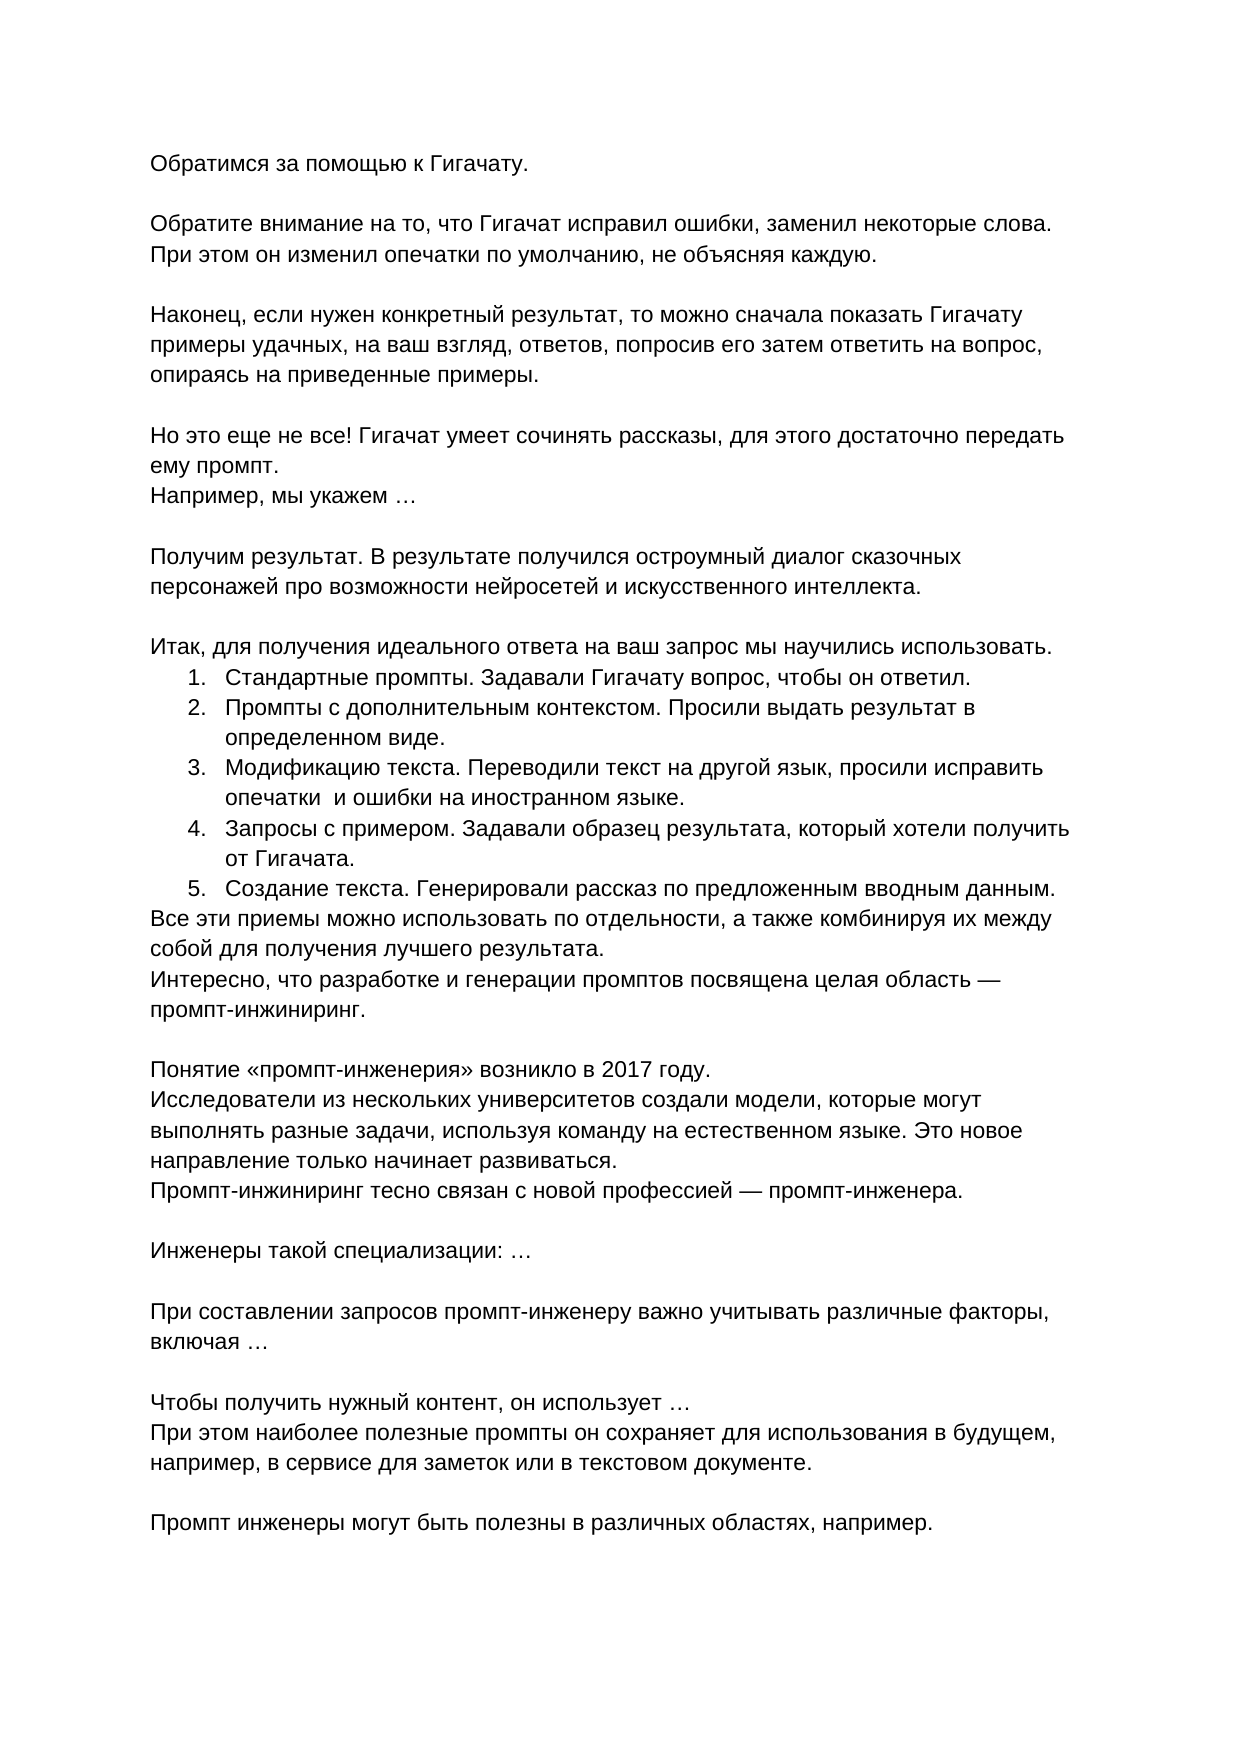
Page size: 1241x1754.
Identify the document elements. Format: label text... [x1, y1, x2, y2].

list Запросы с примером. Задавали образец результата, который хотели получить от Гигачата. [187, 814, 1090, 871]
list Модификацию текста. Переводили текст на другой язык, просили исправить опечатки и ошибки на иностранном языке. [187, 754, 1090, 811]
text Все эти приемы можно использовать по отдельности, а также комбинируя их между собой для получения лучшего результата. [150, 905, 1090, 962]
text Итак, для получения идеального ответа на ваш запрос мы научились использовать. [150, 633, 1090, 660]
text Понятие «промпт-инженерия» возникло в 2017 году. [150, 1056, 1090, 1083]
text При составлении запросов промпт-инженеру важно учитывать различные факторы, включая … [150, 1298, 1090, 1354]
text Например, мы укажем … [150, 482, 1090, 509]
text Интересно, что разработке и генерации промптов посвящена целая область — промпт-инжиниринг. [150, 966, 1090, 1022]
text Инженеры такой специализации: … [150, 1237, 1090, 1264]
text Получим результат. В результате получился остроумный диалог сказочных персонажей про возможности нейросетей и искусственного интеллекта. [150, 543, 1090, 599]
list Промпты с дополнительным контекстом. Просили выдать результат в определенном виде. [187, 694, 1090, 750]
text Но это еще не все! Гигачат умеет сочинять рассказы, для этого достаточно передать ему промпт. [150, 422, 1090, 478]
text При этом наиболее полезные промпты он сохраняет для использования в будущем, например, в сервисе для заметок или в текстовом документе. [150, 1419, 1090, 1475]
list Стандартные промпты. Задавали Гигачату вопрос, чтобы он ответил. [187, 663, 1090, 690]
text Обратимся за помощью к Гигачату. [150, 150, 1090, 176]
text Промпт инженеры могут быть полезны в различных областях, например. [150, 1509, 1090, 1536]
text Обратите внимание на то, что Гигачат исправил ошибки, заменил некоторые слова. При этом он изменил опечатки по умолчанию, не объясняя каждую. [150, 210, 1090, 267]
text Исследователи из нескольких университетов создали модели, которые могут выполнять разные задачи, используя команду на естественном языке. Это новое направление только начинает развиваться. [150, 1086, 1090, 1173]
text Наконец, если нужен конкретный результат, то можно сначала показать Гигачату примеры удачных, на ваш взгляд, ответов, попросив его затем ответить на вопрос, опираясь на приведенные примеры. [150, 301, 1090, 388]
list Создание текста. Генерировали рассказ по предложенным вводным данным. [187, 875, 1090, 901]
text Промпт-инжиниринг тесно связан с новой профессией — промпт-инженера. [150, 1177, 1090, 1203]
text Чтобы получить нужный контент, он использует … [150, 1388, 1090, 1415]
